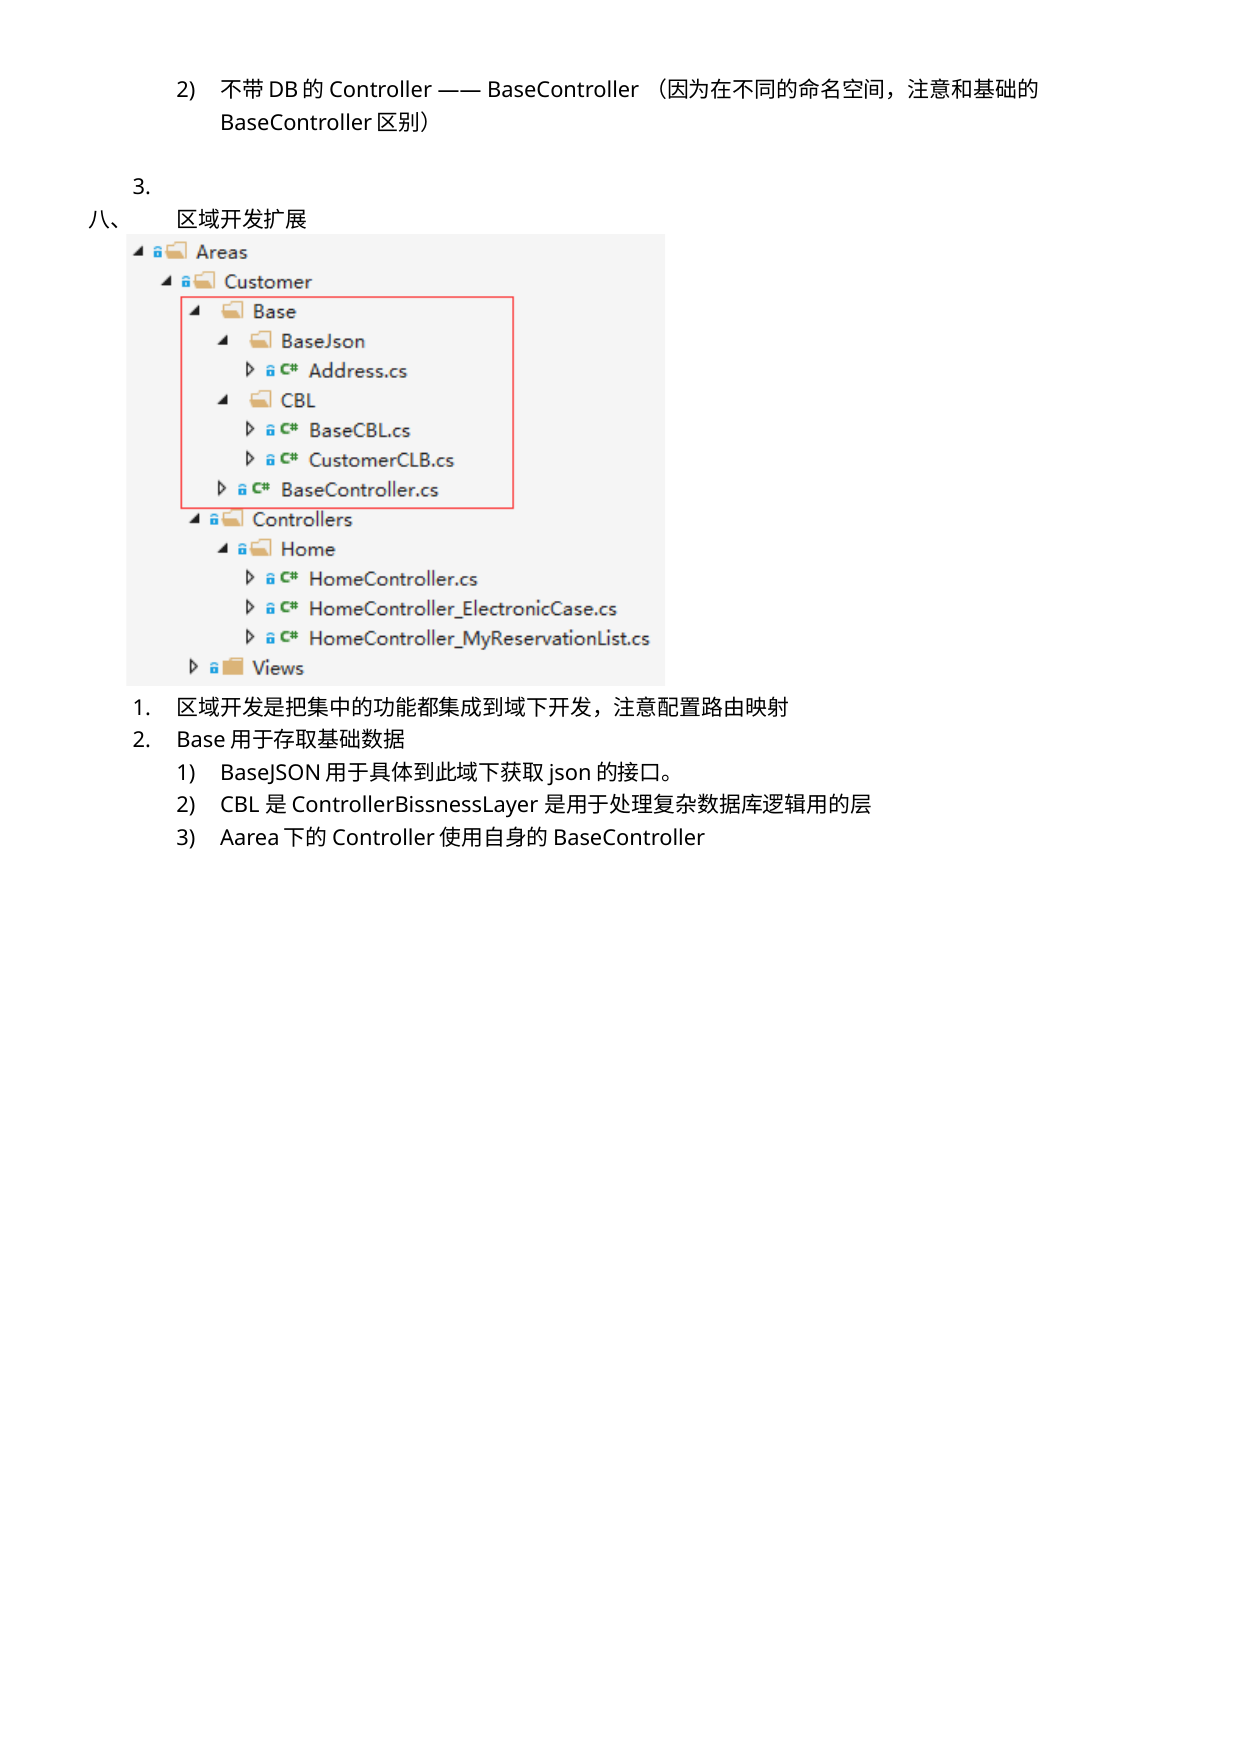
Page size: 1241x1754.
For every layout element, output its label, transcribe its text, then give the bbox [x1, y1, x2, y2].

list BaseJSON用于具体到此域下获取json的接口。 [176, 754, 1181, 787]
list CBL 是ControllerBissnessLayer 是用于处理复杂数据库逻辑用的层 [176, 787, 1181, 819]
list 区域开发是把集中的功能都集成到域下开发，注意配置路由映射 [132, 689, 1181, 722]
list Aarea下的Controller使用自身的BaseController [176, 819, 1181, 852]
list 不带DB的Controller —— BaseController （因为在不同的命名空间，注意和基础的BaseController区别） [176, 72, 1181, 169]
list Base用于存取基础数据 [132, 722, 1181, 754]
picture [126, 234, 666, 686]
